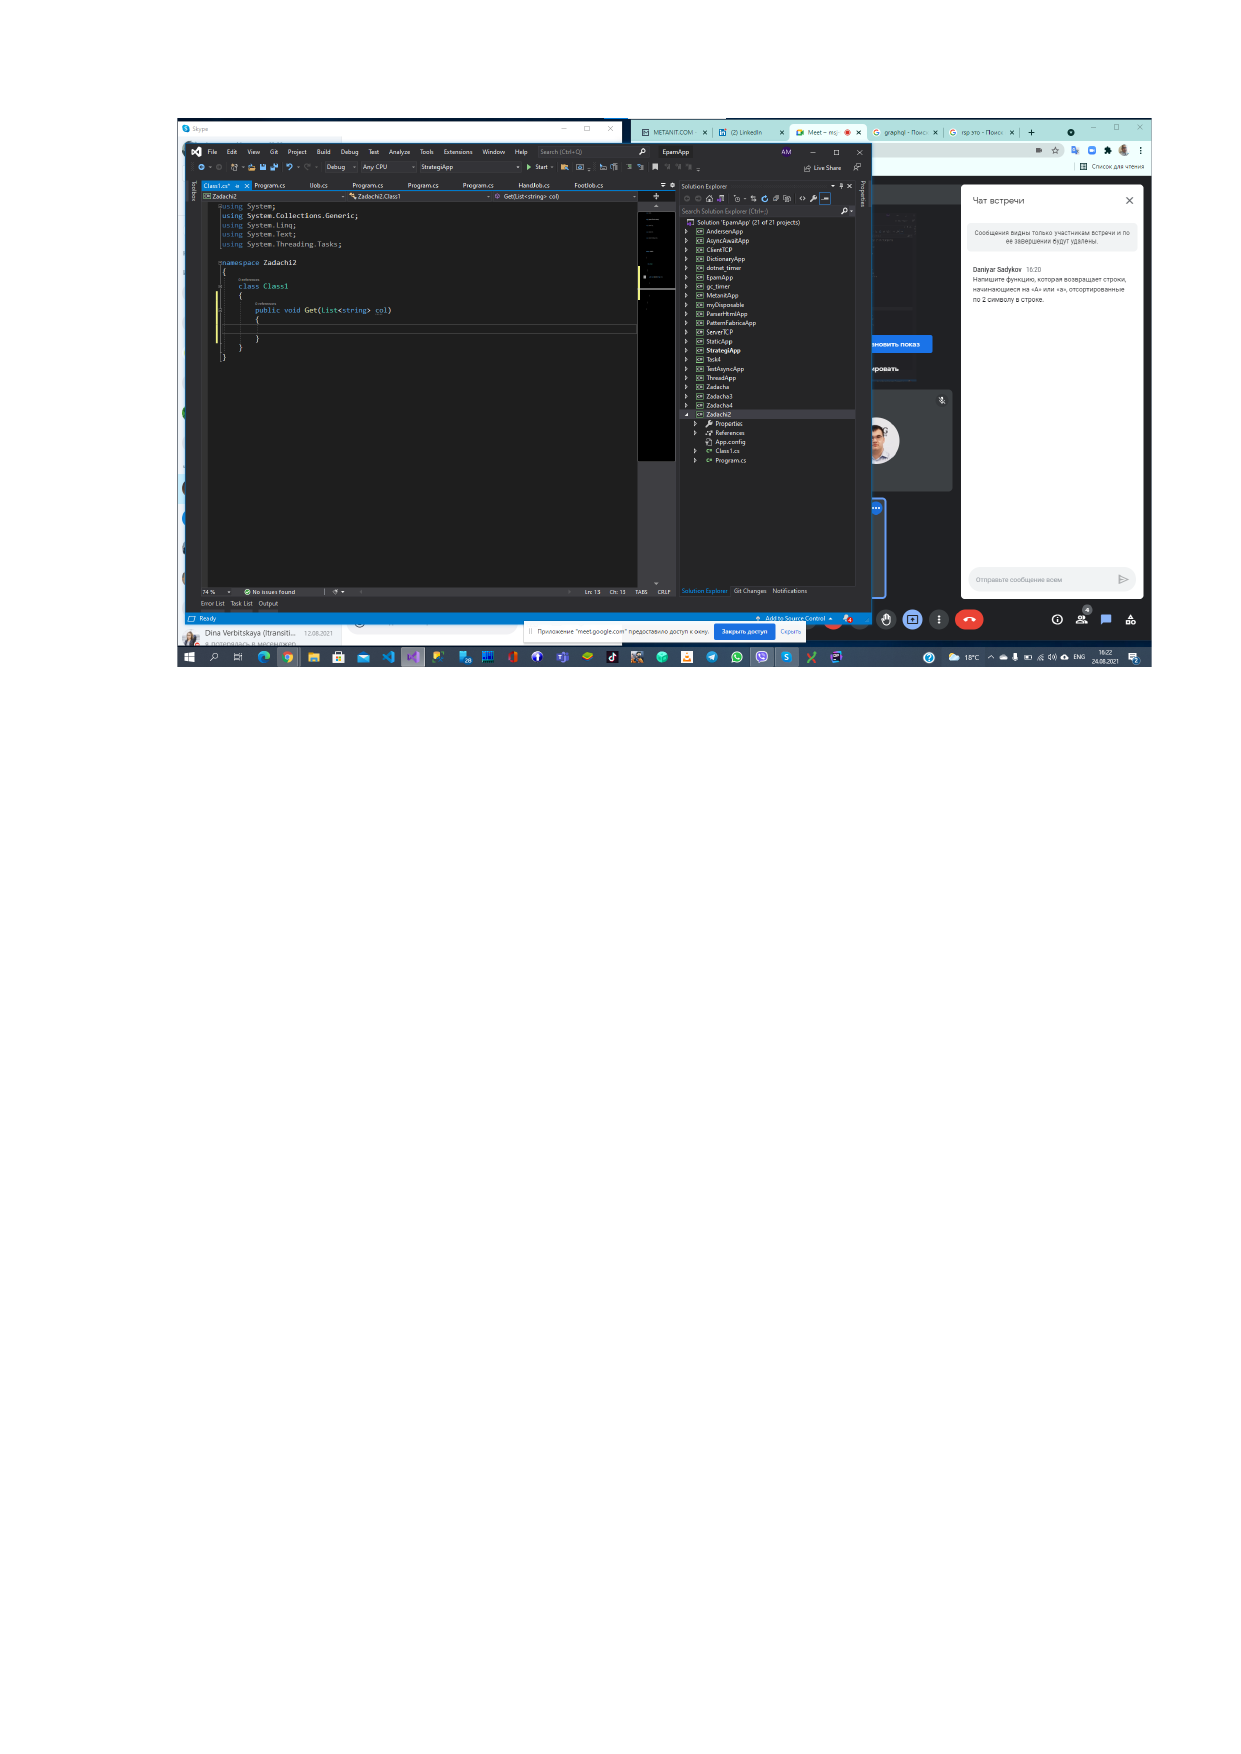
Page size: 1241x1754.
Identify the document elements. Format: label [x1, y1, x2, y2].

picture [177, 118, 1152, 667]
